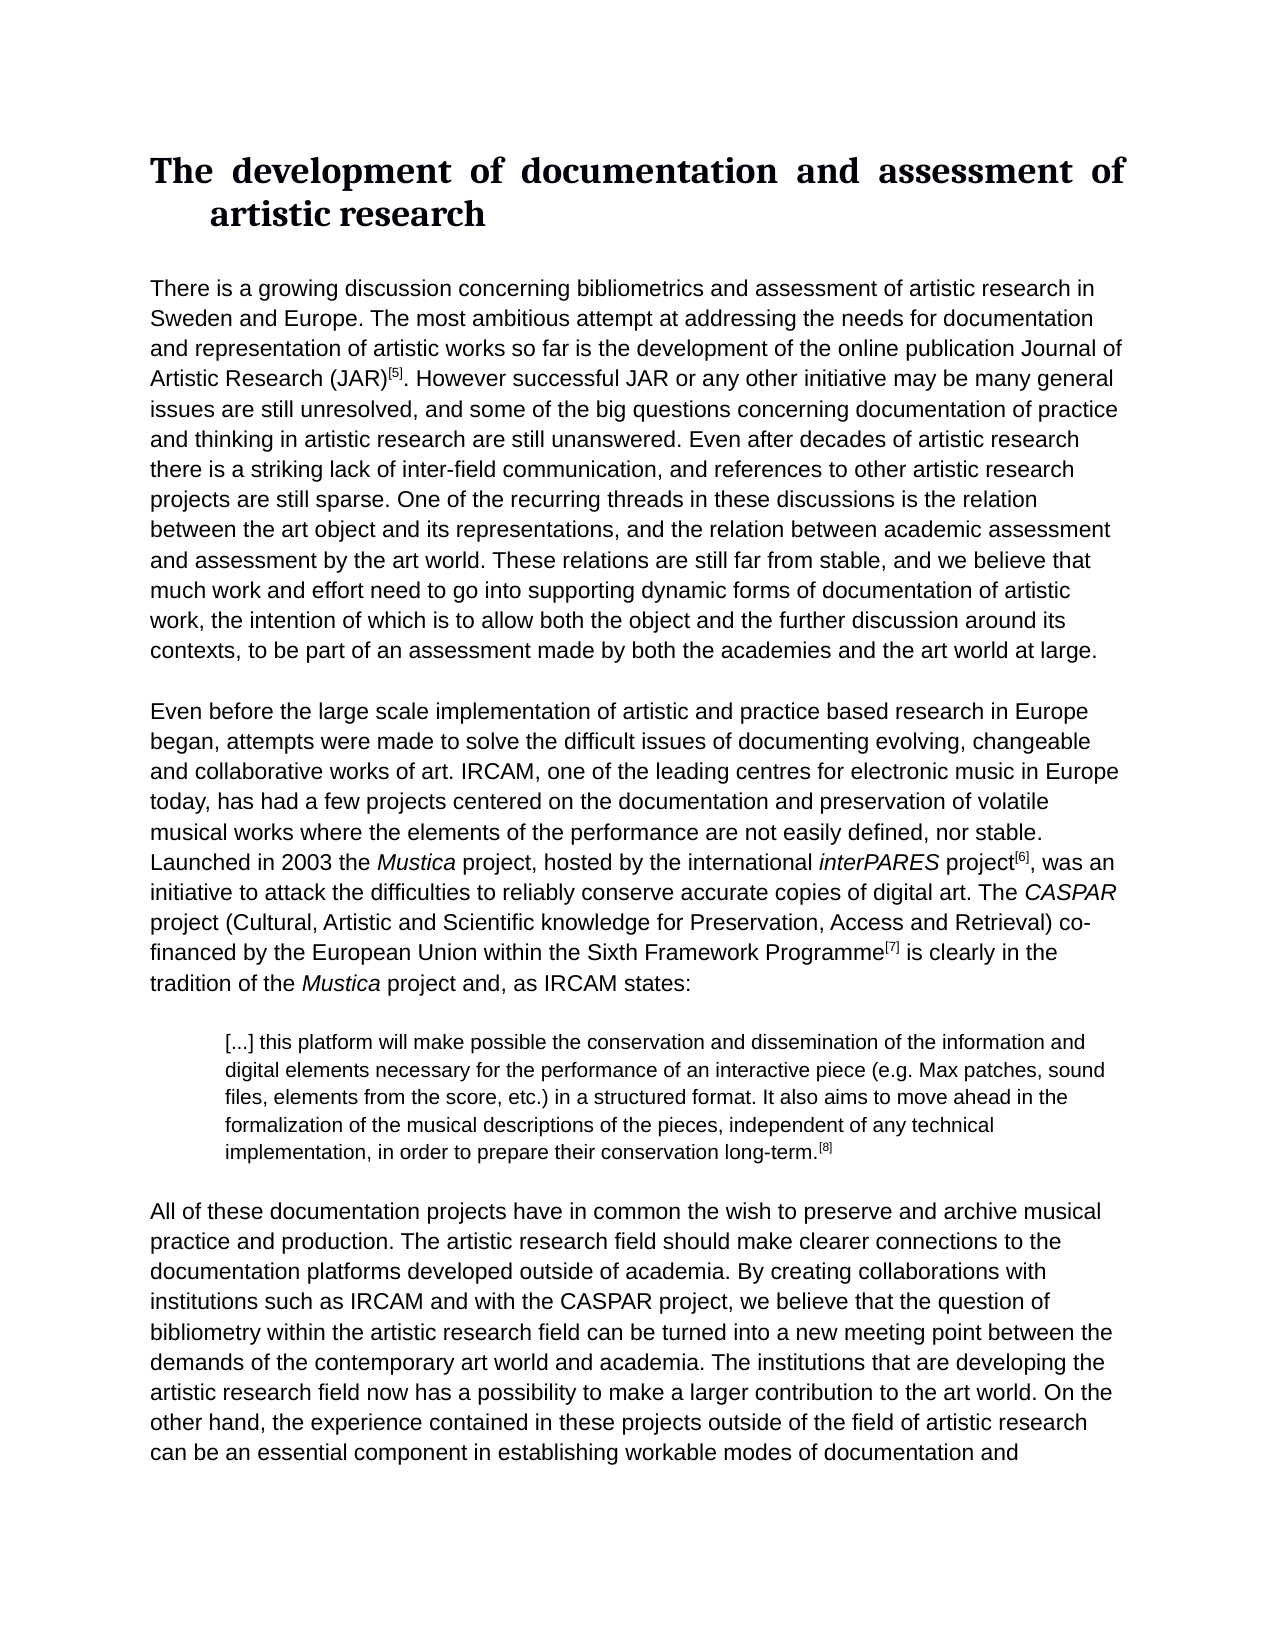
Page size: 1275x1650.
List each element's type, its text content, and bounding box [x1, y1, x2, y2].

text [...] this platform will make possible the conservation and dissemination of the information and digital elements necessary for the performance of an interactive piece (e.g. Max patches, sound files, elements from the score, etc.) in a structured format. It also aims to move ahead in the formalization of the musical descriptions of the pieces, independent of any technical implementation, in order to prepare their conservation long-term.[8] [225, 1030, 1125, 1164]
text Even before the large scale implementation of artistic and practice based research in Europe began, attempts were made to solve the difficult issues of documenting evolving, changeable and collaborative works of art. IRCAM, one of the leading centres for electronic music in Europe today, has had a few projects centered on the documentation and preservation of volatile musical works where the elements of the performance are not easily defined, nor stable. Launched in 2003 the Mustica project, hosted by the international interPARES project[6], was an initiative to attack the difficulties to reliably conserve accurate copies of digital art. The CASPAR project (Cultural, Artistic and Scientific knowledge for Preservation, Access and Retrieval) co-financed by the European Union within the Sixth Framework Programme[7] is clearly in the tradition of the Mustica project and, as IRCAM states: [150, 698, 1125, 996]
subtitle The development of documentation and assessment of artistic research [150, 150, 1125, 236]
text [150, 1198, 1125, 1466]
text There is a growing discussion concerning bibliometrics and assessment of artistic research in Sweden and Europe. The most ambitious attempt at addressing the needs for documentation and representation of artistic works so far is the development of the online publication Journal of Artistic Research (JAR)[5]. However successful JAR or any other initiative may be many general issues are still unresolved, and some of the big questions concerning documentation of practice and thinking in artistic research are still unanswered. Even after decades of artistic research there is a striking lack of inter-field communication, and references to other artistic research projects are still sparse. One of the recurring threads in these discussions is the relation between the art object and its representations, and the relation between academic assessment and assessment by the art world. These relations are still far from stable, and we believe that much work and effort need to go into supporting dynamic forms of documentation of artistic work, the intention of which is to allow both the object and the further discussion around its contexts, to be part of an assessment made by both the academies and the art world at large. [150, 275, 1125, 664]
